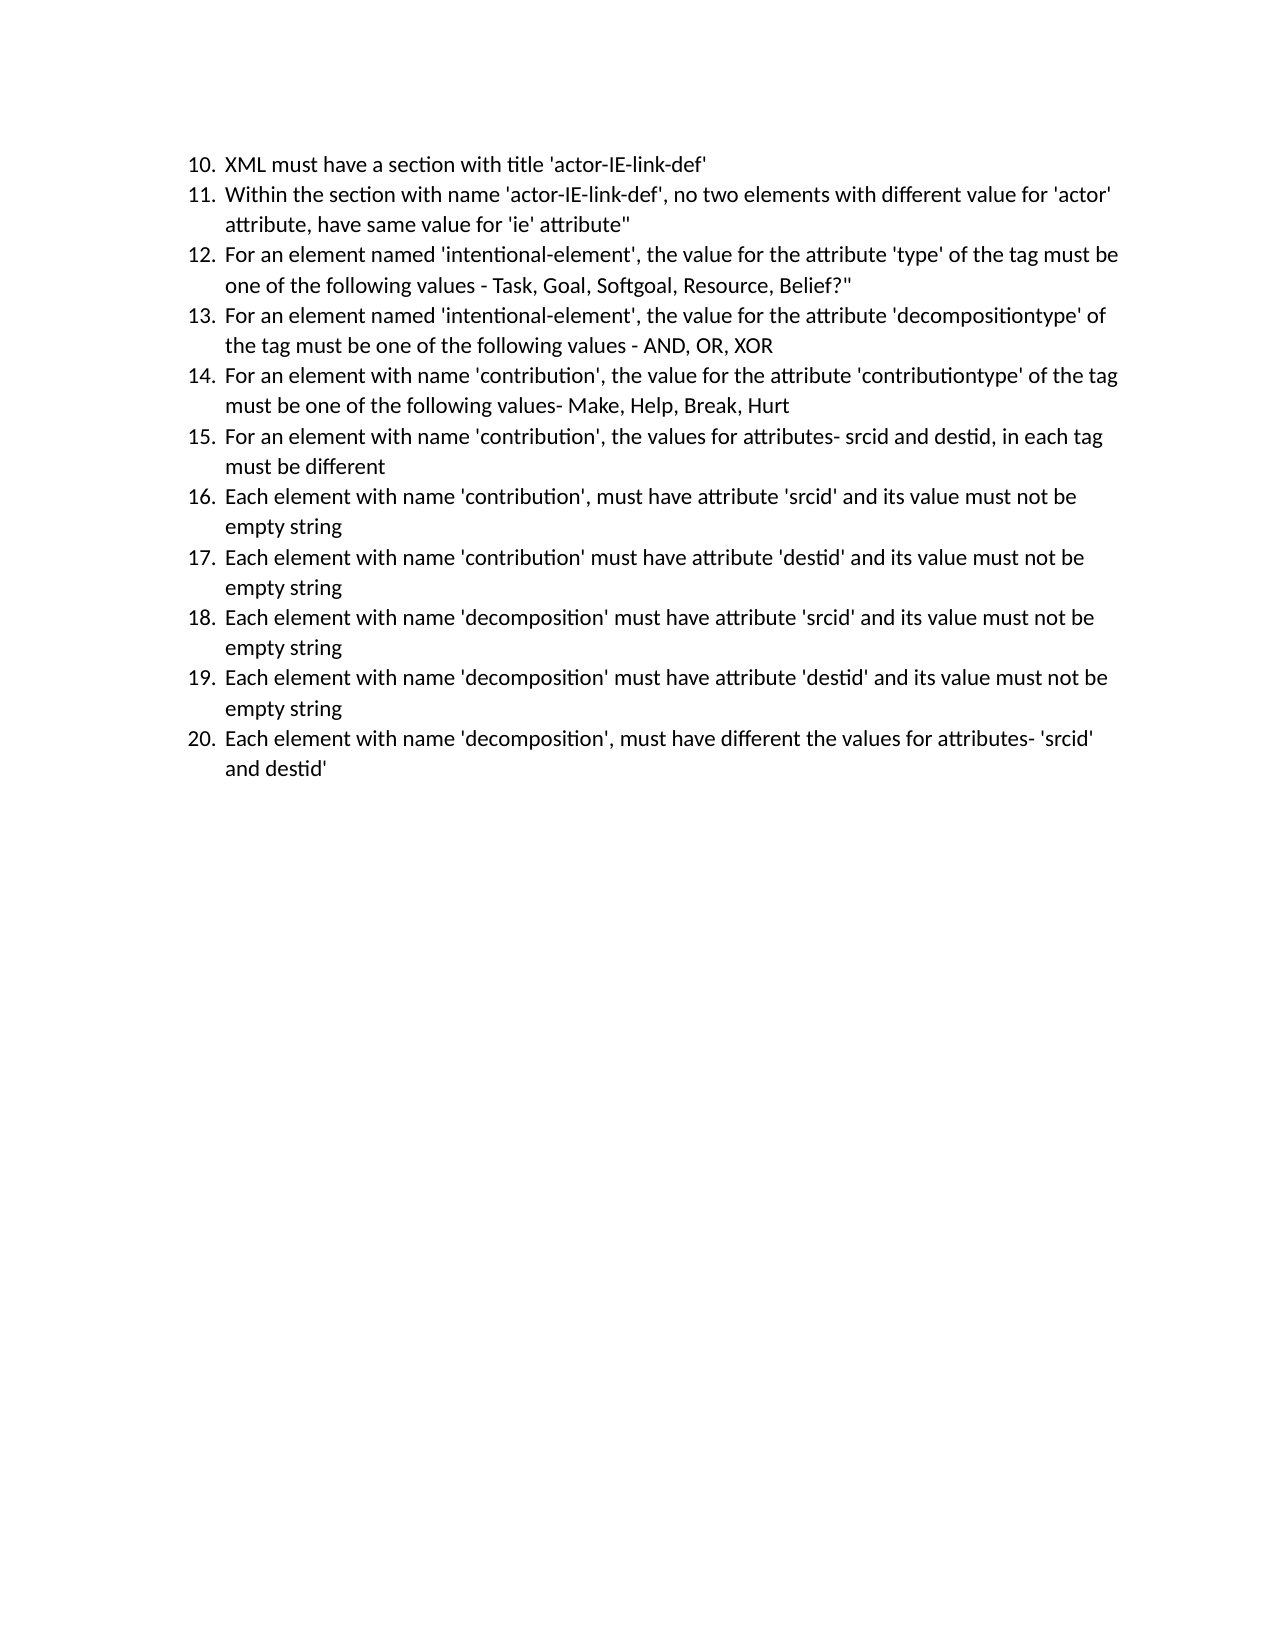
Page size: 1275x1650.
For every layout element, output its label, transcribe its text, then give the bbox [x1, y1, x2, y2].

list For an element with name 'contribution', the value for the attribute 'contributiontype' of the tag must be one of the following values- Make, Help, Break, Hurt [187, 361, 1125, 420]
list For an element named 'intentional-element', the value for the attribute 'decompositiontype' of the tag must be one of the following values - AND, OR, XOR [187, 301, 1125, 359]
list Within the section with name 'actor-IE-link-def', no two elements with different value for 'actor' attribute, have same value for 'ie' attribute" [187, 180, 1125, 238]
list Each element with name 'decomposition' must have attribute 'destid' and its value must not be empty string [187, 663, 1125, 722]
list Each element with name 'contribution' must have attribute 'destid' and its value must not be empty string [187, 543, 1125, 601]
list Each element with name 'decomposition' must have attribute 'srcid' and its value must not be empty string [187, 603, 1125, 661]
list For an element with name 'contribution', the values for attributes- srcid and destid, in each tag must be different [187, 422, 1125, 480]
list For an element named 'intentional-element', the value for the attribute 'type' of the tag must be one of the following values - Task, Goal, Softgoal, Resource, Belief?" [187, 241, 1125, 299]
list Each element with name 'contribution', must have attribute 'srcid' and its value must not be empty string [187, 482, 1125, 541]
list Each element with name 'decomposition', must have different the values for attributes- 'srcid' and destid' [187, 724, 1125, 782]
list XML must have a section with title 'actor-IE-link-def' [187, 150, 1125, 178]
